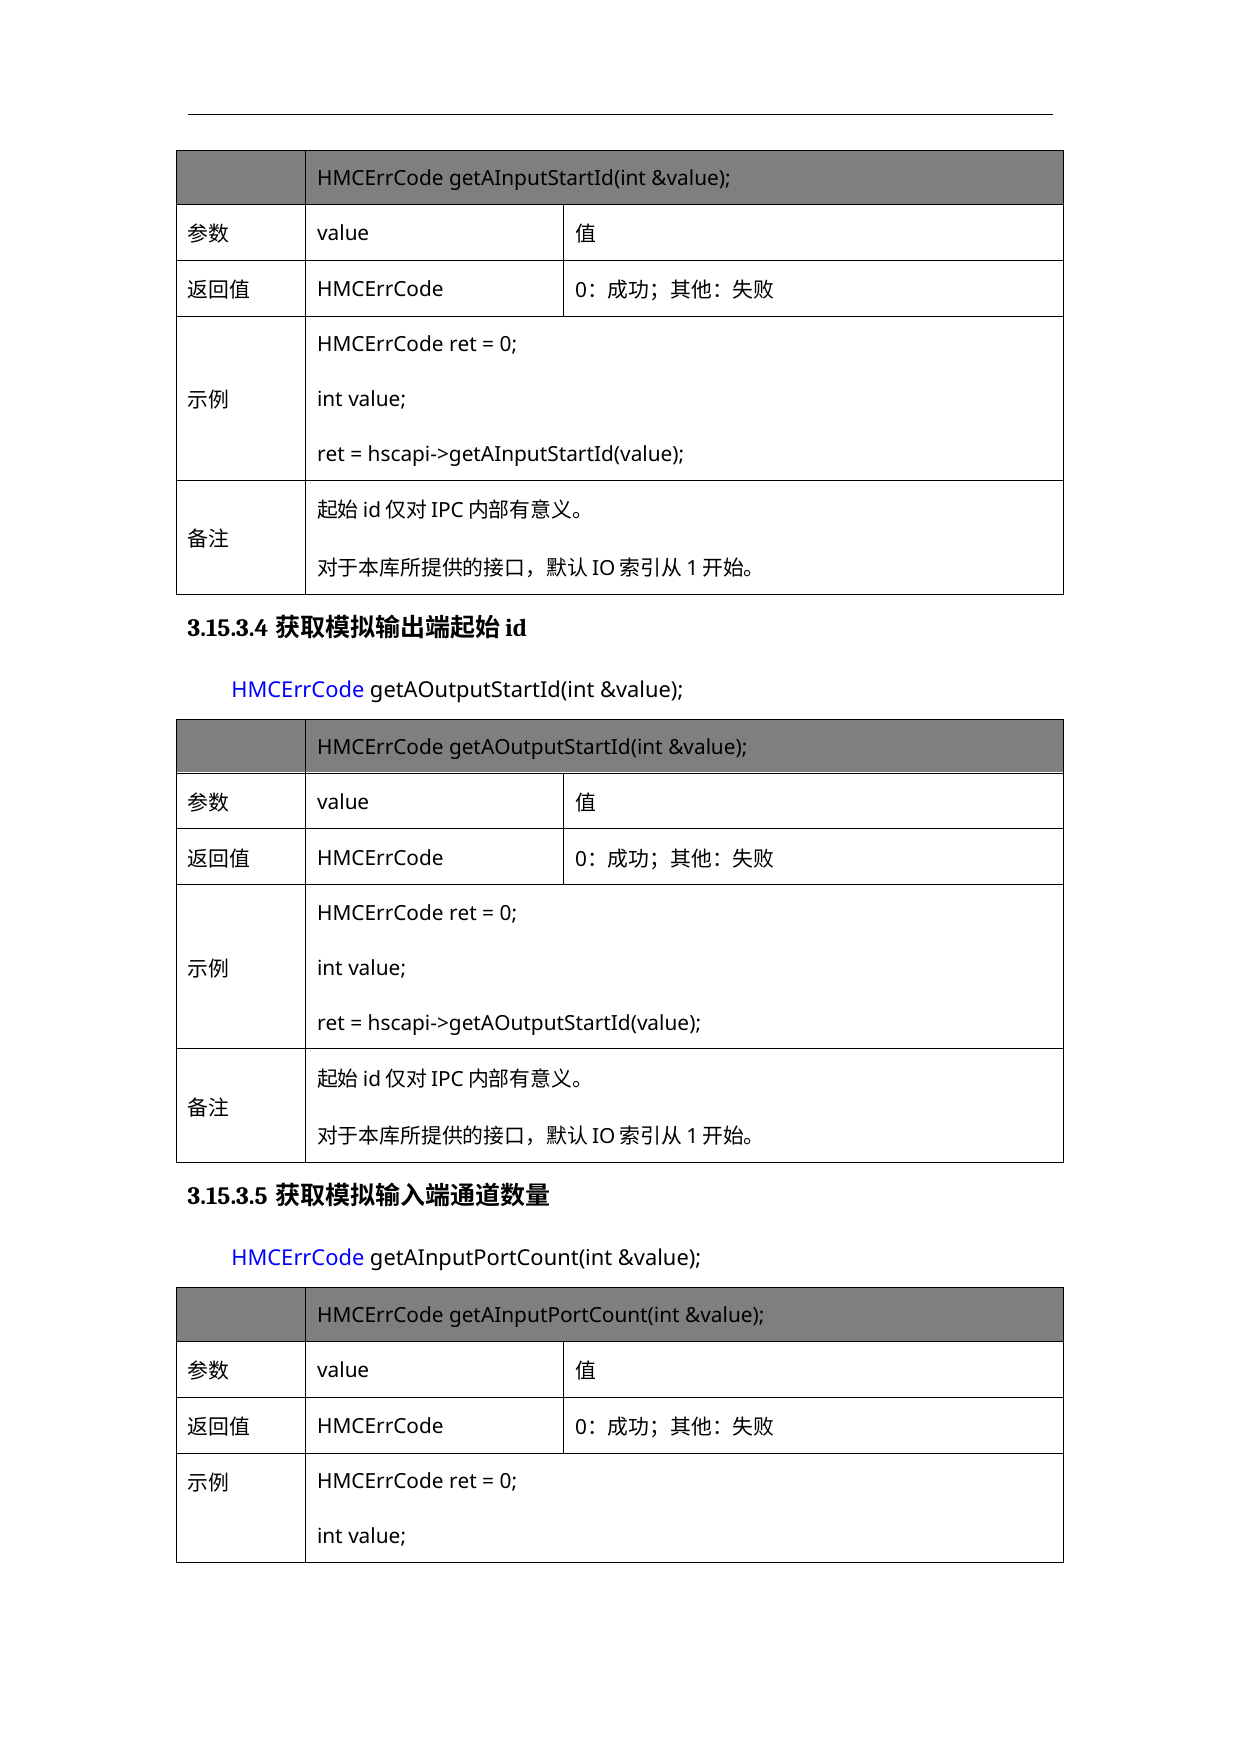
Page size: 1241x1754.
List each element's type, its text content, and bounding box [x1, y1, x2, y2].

table_cell 值 [564, 774, 1063, 828]
table_cell 返回值 [177, 261, 305, 316]
table_cell 返回值 [177, 1398, 305, 1453]
text HMCErrCode getAInputPortCount(int &value); [187, 1242, 1053, 1272]
table_cell 示例 [177, 317, 305, 480]
table_cell value [306, 205, 563, 260]
table_cell 参数 [177, 774, 305, 828]
table_cell HMCErrCode [306, 1398, 563, 1453]
table_cell 0：成功；其他：失败 [564, 261, 1063, 316]
table_cell value [306, 774, 563, 828]
table_cell 备注 [177, 481, 305, 593]
table_header [177, 1288, 305, 1341]
table_header [177, 720, 305, 772]
table_header [177, 151, 305, 204]
table_cell 备注 [177, 1049, 305, 1162]
table_cell 值 [564, 205, 1063, 260]
table_cell 值 [564, 1342, 1063, 1397]
subtitle 获取模拟输出端起始id [187, 607, 1053, 643]
table_cell 起始id仅对IPC内部有意义。 对于本库所提供的接口，默认IO索引从1开始。 [306, 481, 1063, 593]
table_cell 参数 [177, 1342, 305, 1397]
table_cell 参数 [177, 205, 305, 260]
table_header HMCErrCode getAInputPortCount(int &value); [306, 1288, 1063, 1341]
table_cell HMCErrCode [306, 261, 563, 316]
table_cell 返回值 [177, 829, 305, 884]
table_header HMCErrCode getAOutputStartId(int &value); [306, 720, 1063, 772]
table_cell 示例 [177, 885, 305, 1048]
table_cell 0：成功；其他：失败 [564, 829, 1063, 884]
table_cell HMCErrCode ret = 0; int value; ret = hscapi->getAInputStartId(value); [306, 317, 1063, 480]
table_cell HMCErrCode [306, 829, 563, 884]
table_header HMCErrCode getAInputStartId(int &value); [306, 151, 1063, 204]
table_cell 起始id仅对IPC内部有意义。 对于本库所提供的接口，默认IO索引从1开始。 [306, 1049, 1063, 1162]
subtitle 获取模拟输入端通道数量 [187, 1176, 1053, 1212]
table_cell HMCErrCode ret = 0; int value; ret = hscapi->getAOutputStartId(value); [306, 885, 1063, 1048]
table_cell 示例 [177, 1454, 305, 1562]
text HMCErrCode getAOutputStartId(int &value); [187, 674, 1053, 704]
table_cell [306, 1454, 1063, 1562]
table_cell value [306, 1342, 563, 1397]
table_cell 0：成功；其他：失败 [564, 1398, 1063, 1453]
